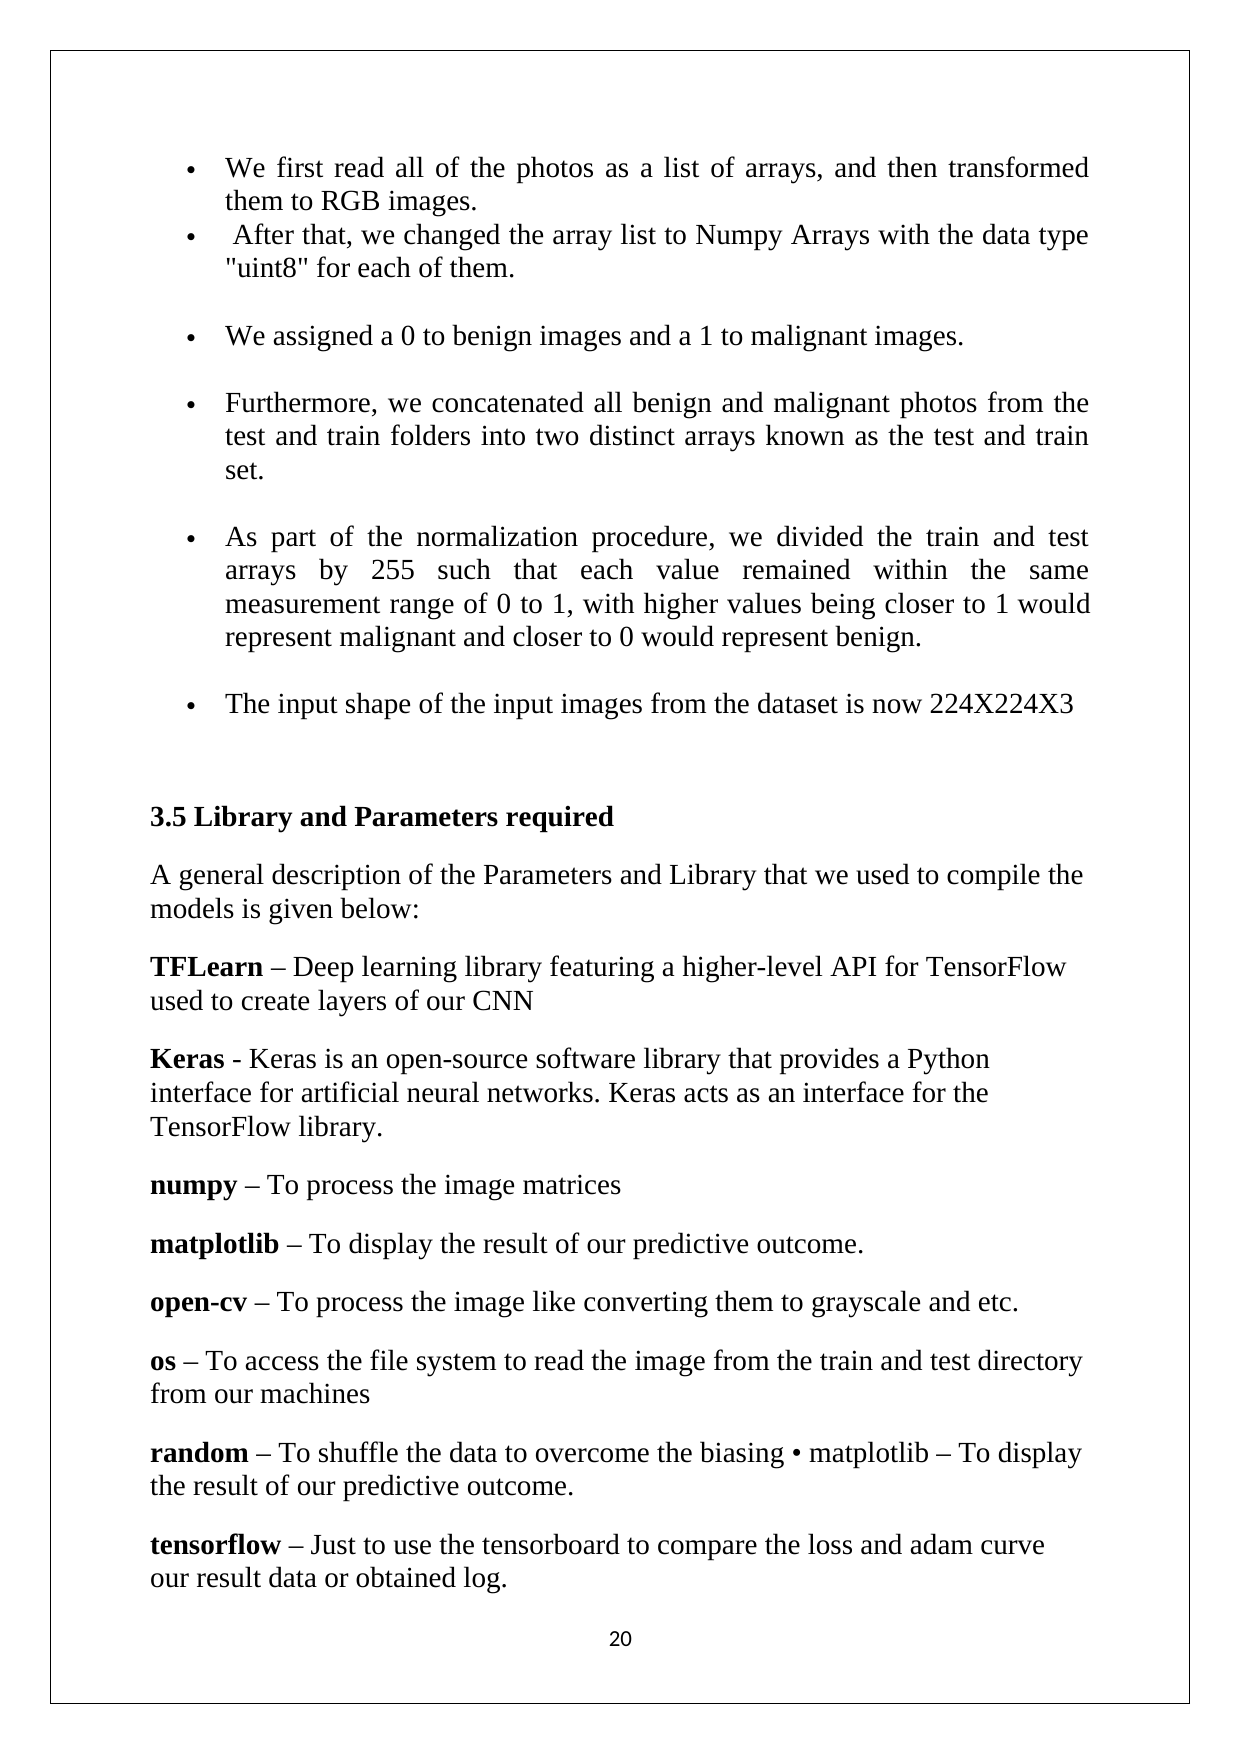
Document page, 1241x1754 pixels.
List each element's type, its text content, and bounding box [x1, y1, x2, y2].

list The input shape of the input images from the dataset is now 224X224X3 [187, 687, 1090, 720]
text matplotlib – To display the result of our predictive outcome. [150, 1226, 1090, 1259]
list We assigned a 0 to benign images and a 1 to malignant images. [187, 318, 1090, 351]
text random – To shuffle the data to overcome the biasing • matplotlib – To display the result of our predictive outcome. [150, 1435, 1090, 1502]
text A general description of the Parameters and Library that we used to compile the models is given below: [150, 857, 1090, 924]
text open-cv – To process the image like converting them to grayscale and etc. [150, 1284, 1090, 1318]
text Keras - Keras is an open-source software library that provides a Python interface for artificial neural networks. Keras acts as an interface for the TensorFlow library. [150, 1042, 1090, 1142]
text os – To access the file system to read the image from the train and test directory from our machines [150, 1343, 1090, 1410]
list Furthermore, we concatenated all benign and malignant photos from the test and train folders into two distinct arrays known as the test and train set. [187, 385, 1090, 485]
list After that, we changed the array list to Numpy Arrays with the data type "uint8" for each of them. [187, 217, 1090, 284]
list As part of the normalization procedure, we divided the train and test arrays by 255 such that each value remained within the same measurement range of 0 to 1, with higher values being closer to 1 would represent malignant and closer to 0 would represent benign. [187, 519, 1090, 653]
text 3.5 Library and Parameters required [150, 799, 1090, 832]
text TFLearn – Deep learning library featuring a higher-level API for TensorFlow used to create layers of our CNN [150, 949, 1090, 1017]
list We first read all of the photos as a list of arrays, and then transformed them to RGB images. [187, 150, 1090, 217]
text tensorflow – Just to use the tensorboard to compare the loss and adam curve our result data or obtained log. [150, 1527, 1090, 1594]
text numpy – To process the image matrices [150, 1167, 1090, 1201]
